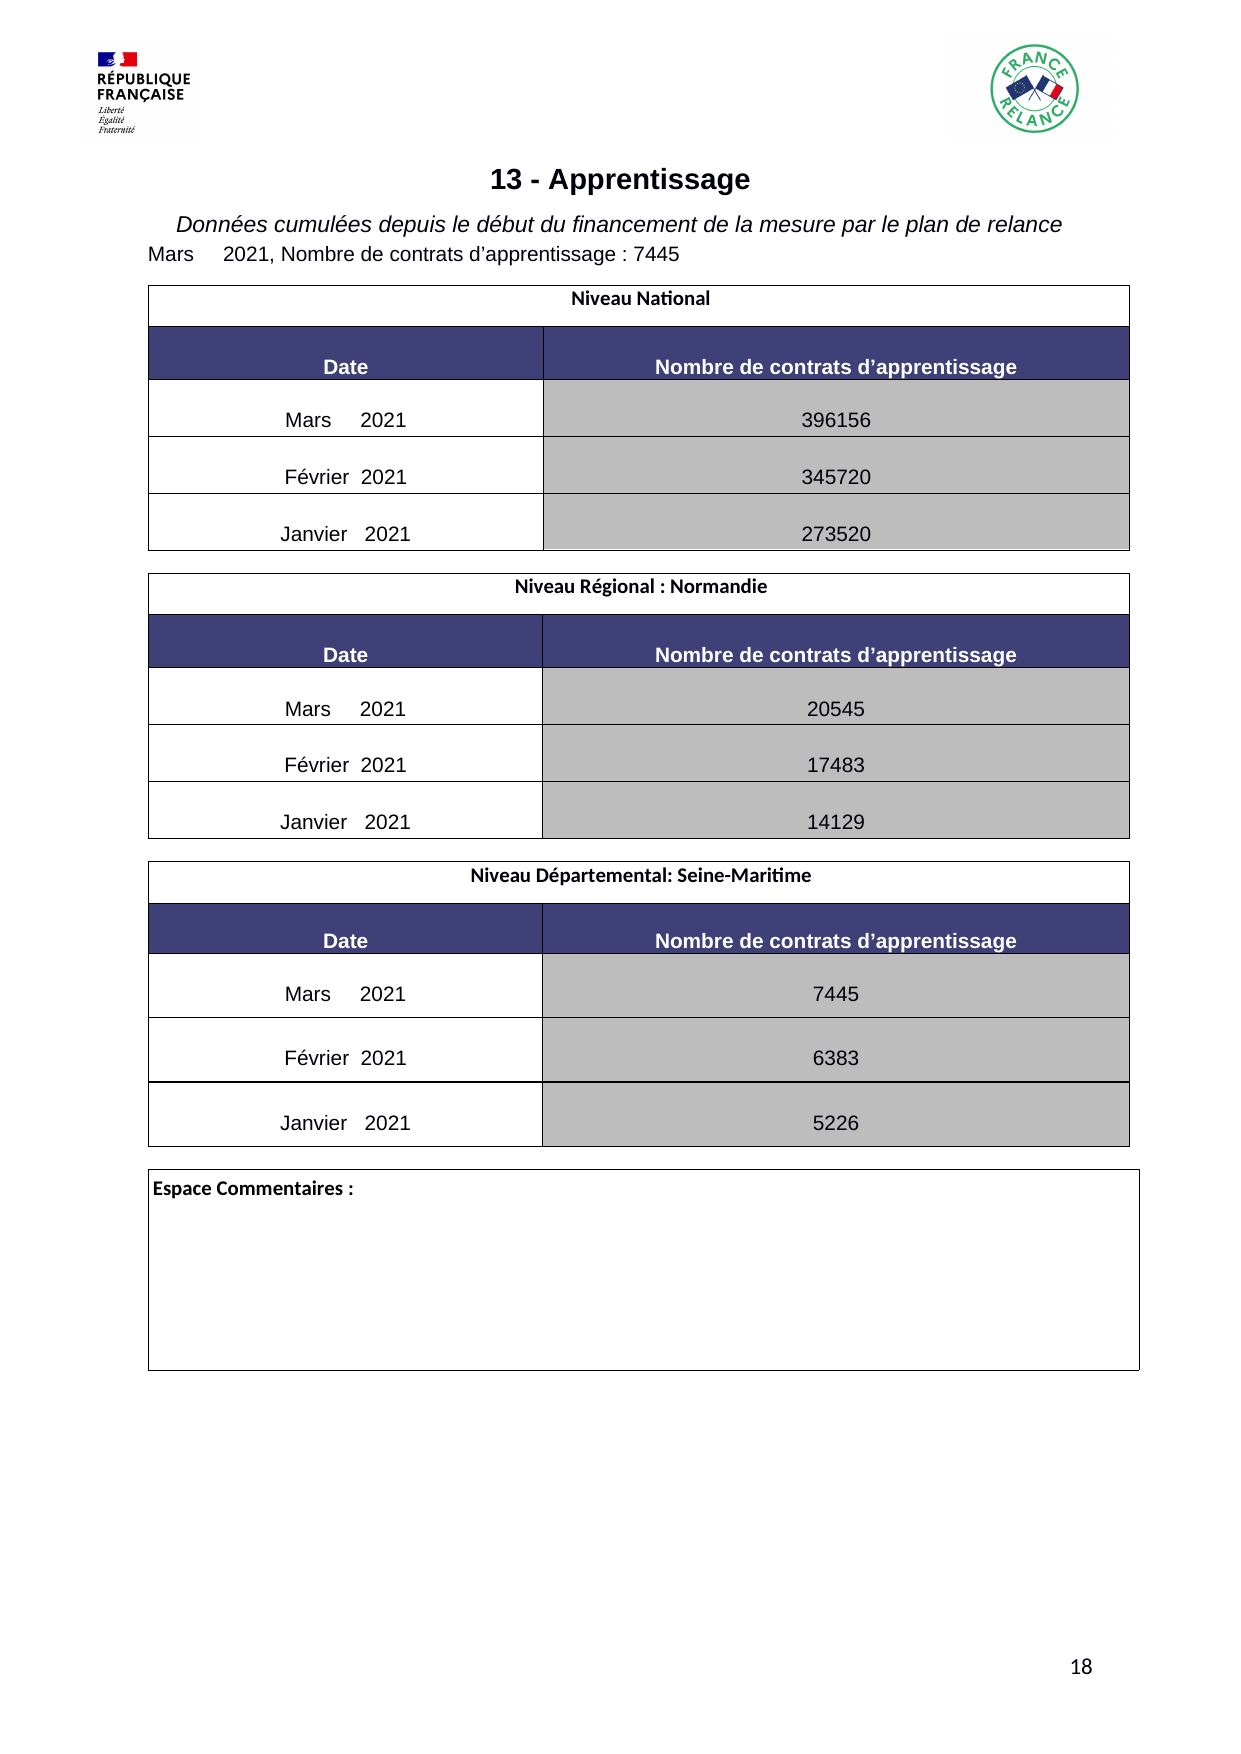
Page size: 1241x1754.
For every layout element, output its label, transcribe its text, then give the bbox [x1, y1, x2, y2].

subtitle 13 - Apprentissage [148, 162, 1093, 196]
table_cell Janvier 2021 [149, 782, 542, 838]
table_cell Février 2021 [149, 1018, 542, 1081]
table_cell Février 2021 [149, 437, 543, 493]
table_cell Mars 2021 [149, 954, 542, 1017]
table_cell Nombre de contrats d’apprentissage [543, 615, 1129, 667]
table_cell Date [149, 327, 543, 379]
table_header Niveau Départemental: Seine-Maritime [149, 862, 1129, 902]
table_cell Janvier 2021 [149, 1083, 542, 1146]
table_cell Mars 2021 [149, 380, 543, 436]
table_header Niveau National [149, 286, 1129, 326]
table_cell Nombre de contrats d’apprentissage [543, 904, 1129, 953]
table_cell Janvier 2021 [149, 494, 543, 549]
table_cell Mars 2021 [149, 668, 542, 724]
table_cell 17483 [543, 725, 1129, 781]
table_cell 14129 [543, 782, 1129, 838]
picture [84, 39, 200, 144]
table_cell Février 2021 [149, 725, 542, 781]
table_header Niveau Régional : Normandie [149, 574, 1129, 614]
table_cell 396156 [544, 380, 1129, 436]
picture [947, 31, 1115, 141]
text Données cumulées depuis le début du financement de la mesure par le plan de relance [148, 211, 1093, 237]
table_cell Nombre de contrats d’apprentissage [544, 327, 1129, 379]
table_header Espace Commentaires : [149, 1170, 1139, 1369]
table_cell Date [149, 615, 542, 667]
table_cell 5226 [543, 1083, 1129, 1146]
table_cell 345720 [544, 437, 1129, 493]
table_cell 7445 [543, 954, 1129, 1017]
table_cell 6383 [543, 1018, 1129, 1081]
text Mars 2021, Nombre de contrats d’apprentissage : 7445 [148, 242, 1093, 266]
table_cell 273520 [544, 494, 1129, 549]
table_cell Date [149, 904, 542, 953]
table_cell 20545 [543, 668, 1129, 724]
